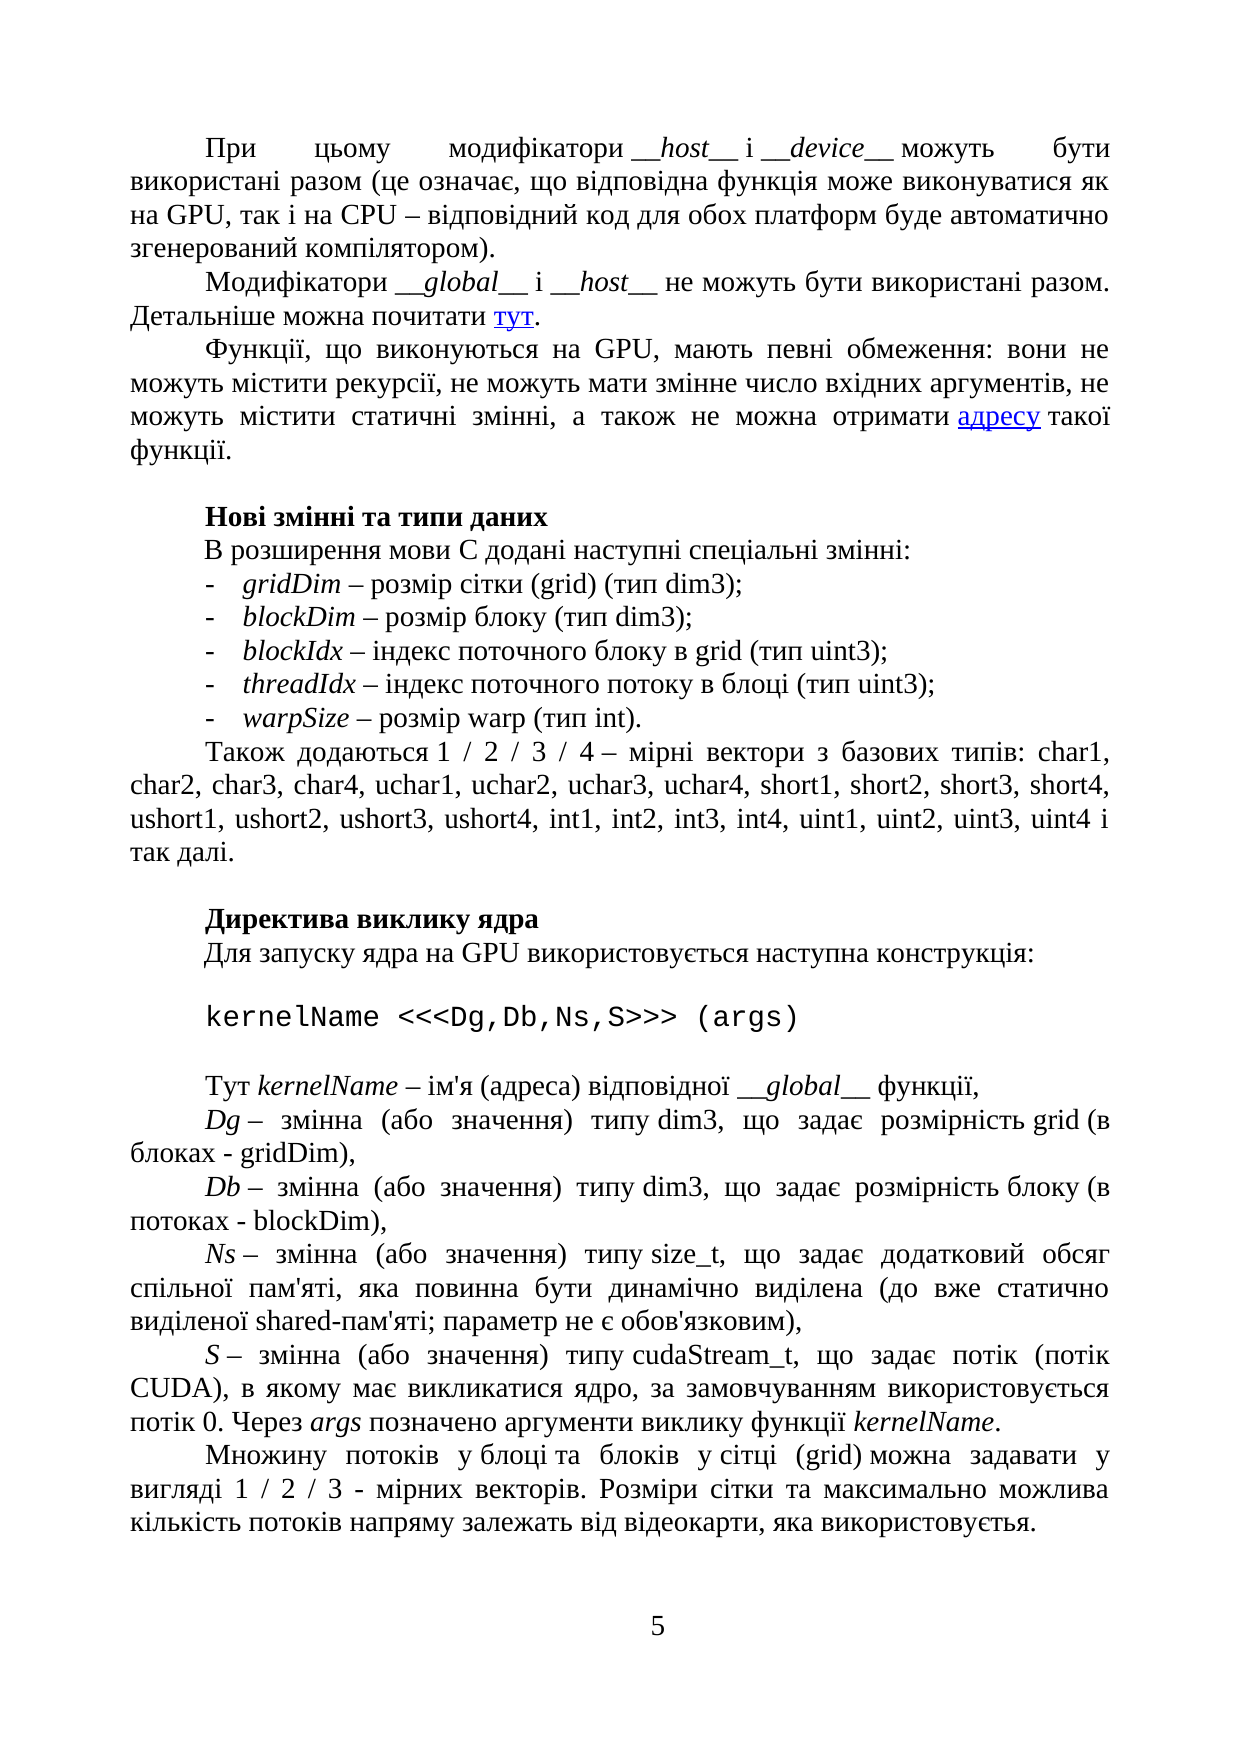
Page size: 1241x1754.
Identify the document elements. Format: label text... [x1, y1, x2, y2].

list blockIdx – індекс поточного блоку в grid (тип uint3); [205, 633, 1110, 667]
list warpSize – розмір warp (тип int). [205, 700, 1110, 734]
list threadIdx – індекс поточного потоку в блоці (тип uint3); [205, 667, 1110, 700]
text S – змінна (або значення) типу cudaStream_t, що задає потік (потік CUDA), в якому має викликатися ядро, за замовчуванням використовується потік 0. Через args позначено аргументи виклику функції kernelName. [130, 1337, 1110, 1437]
text Для запуску ядра на GPU використовується наступна конструкція: [130, 935, 1110, 968]
text kernelName <<<Dg,Db,Ns,S>>> (args) [205, 1002, 1110, 1035]
text Також додаються 1 / 2 / 3 / 4 – мірні вектори з базових типів: char1, char2, char3, char4, uchar1, uchar2, uchar3, uchar4, short1, short2, short3, short4, ushort1, ushort2, ushort3, ushort4, int1, int2, int3, int4, uint1, uint2, uint3, uint4 і так далі. [130, 734, 1110, 868]
text В розширення мови C додані наступні спеціальні змінні: [130, 532, 1110, 566]
text Ns – змінна (або значення) типу size_t, що задає додатковий обсяг спільної пам'яті, яка повинна бути динамічно виділена (до вже статично виділеної shared-пам'яті; параметр не є обов'язковим), [130, 1236, 1110, 1337]
text Функції, що виконуються на GPU, мають певні обмеження: вони не можуть містити рекурсії, не можуть мати змінне число вхідних аргументів, не можуть містити статичні змінні, а також не можна отримати адресу такої функції. [130, 331, 1110, 465]
text Dg – змінна (або значення) типу dim3, що задає розмірність grid (в блоках - gridDim), [130, 1102, 1110, 1169]
text Тут kernelName – ім'я (адреса) відповідної __global__ функції, [130, 1068, 1110, 1102]
list gridDim – розмір сітки (grid) (тип dim3); [205, 566, 1110, 599]
text При цьому модифікатори __host__ і __device__ можуть бути використані разом (це означає, що відповідна функція може виконуватися як на GPU, так і на CPU – відповідний код для обох платформ буде автоматично згенерований компілятором). [130, 130, 1110, 264]
list blockDim – розмір блоку (тип dim3); [205, 599, 1110, 633]
text Нові змінні та типи даних [130, 499, 1110, 532]
text Директива виклику ядра [130, 901, 1110, 935]
text Множину потоків у блоці та блоків у сітці (grid) можна задавати у вигляді 1 / 2 / 3 - мірних векторів. Розміри сітки та максимально можлива кількість потоків напряму залежать від відеокарти, яка використовуєтья. [130, 1437, 1110, 1538]
text Модифікатори __global__ і __host__ не можуть бути використані разом. Детальніше можна почитати тут. [130, 264, 1110, 331]
text Db – змінна (або значення) типу dim3, що задає розмірність блоку (в потоках - blockDim), [130, 1169, 1110, 1236]
